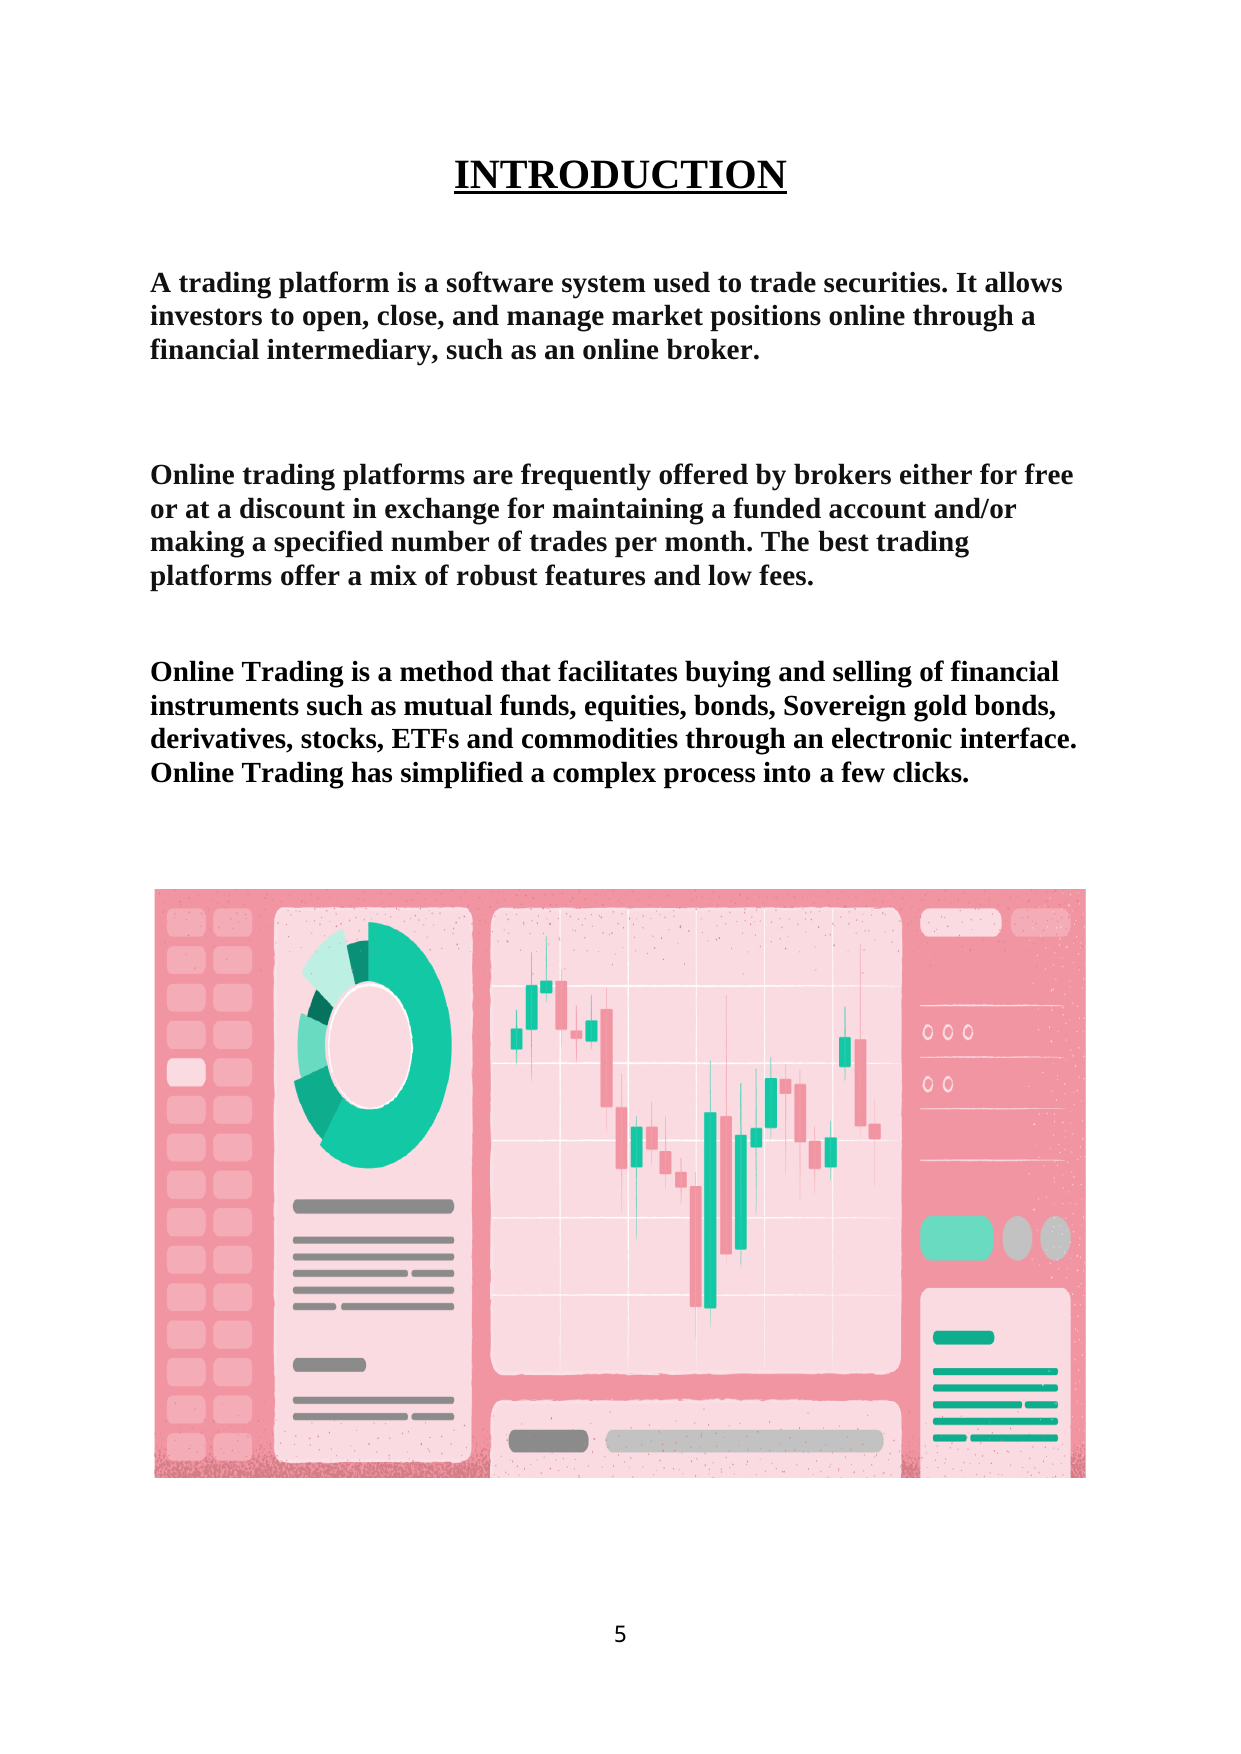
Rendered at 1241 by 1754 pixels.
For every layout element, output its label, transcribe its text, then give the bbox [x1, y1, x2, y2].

picture [154, 889, 1086, 1478]
text A trading platform is a software system used to trade securities. It allows investors to open, close, and manage market positions online through a financial intermediary, such as an online broker. [150, 265, 1090, 366]
text Online trading platforms are frequently offered by brokers either for free or at a discount in exchange for maintaining a funded account and/or making a specified number of trades per month. The best trading platforms offer a mix of robust features and low fees. [150, 457, 1090, 592]
text Online Trading is a method that facilitates buying and selling of financial instruments such as mutual funds, equities, bonds, Sovereign gold bonds, derivatives, stocks, ETFs and commodities through an electronic interface. Online Trading has simplified a complex process into a few clicks. [150, 654, 1090, 788]
text INTRODUCTION [150, 150, 1090, 198]
